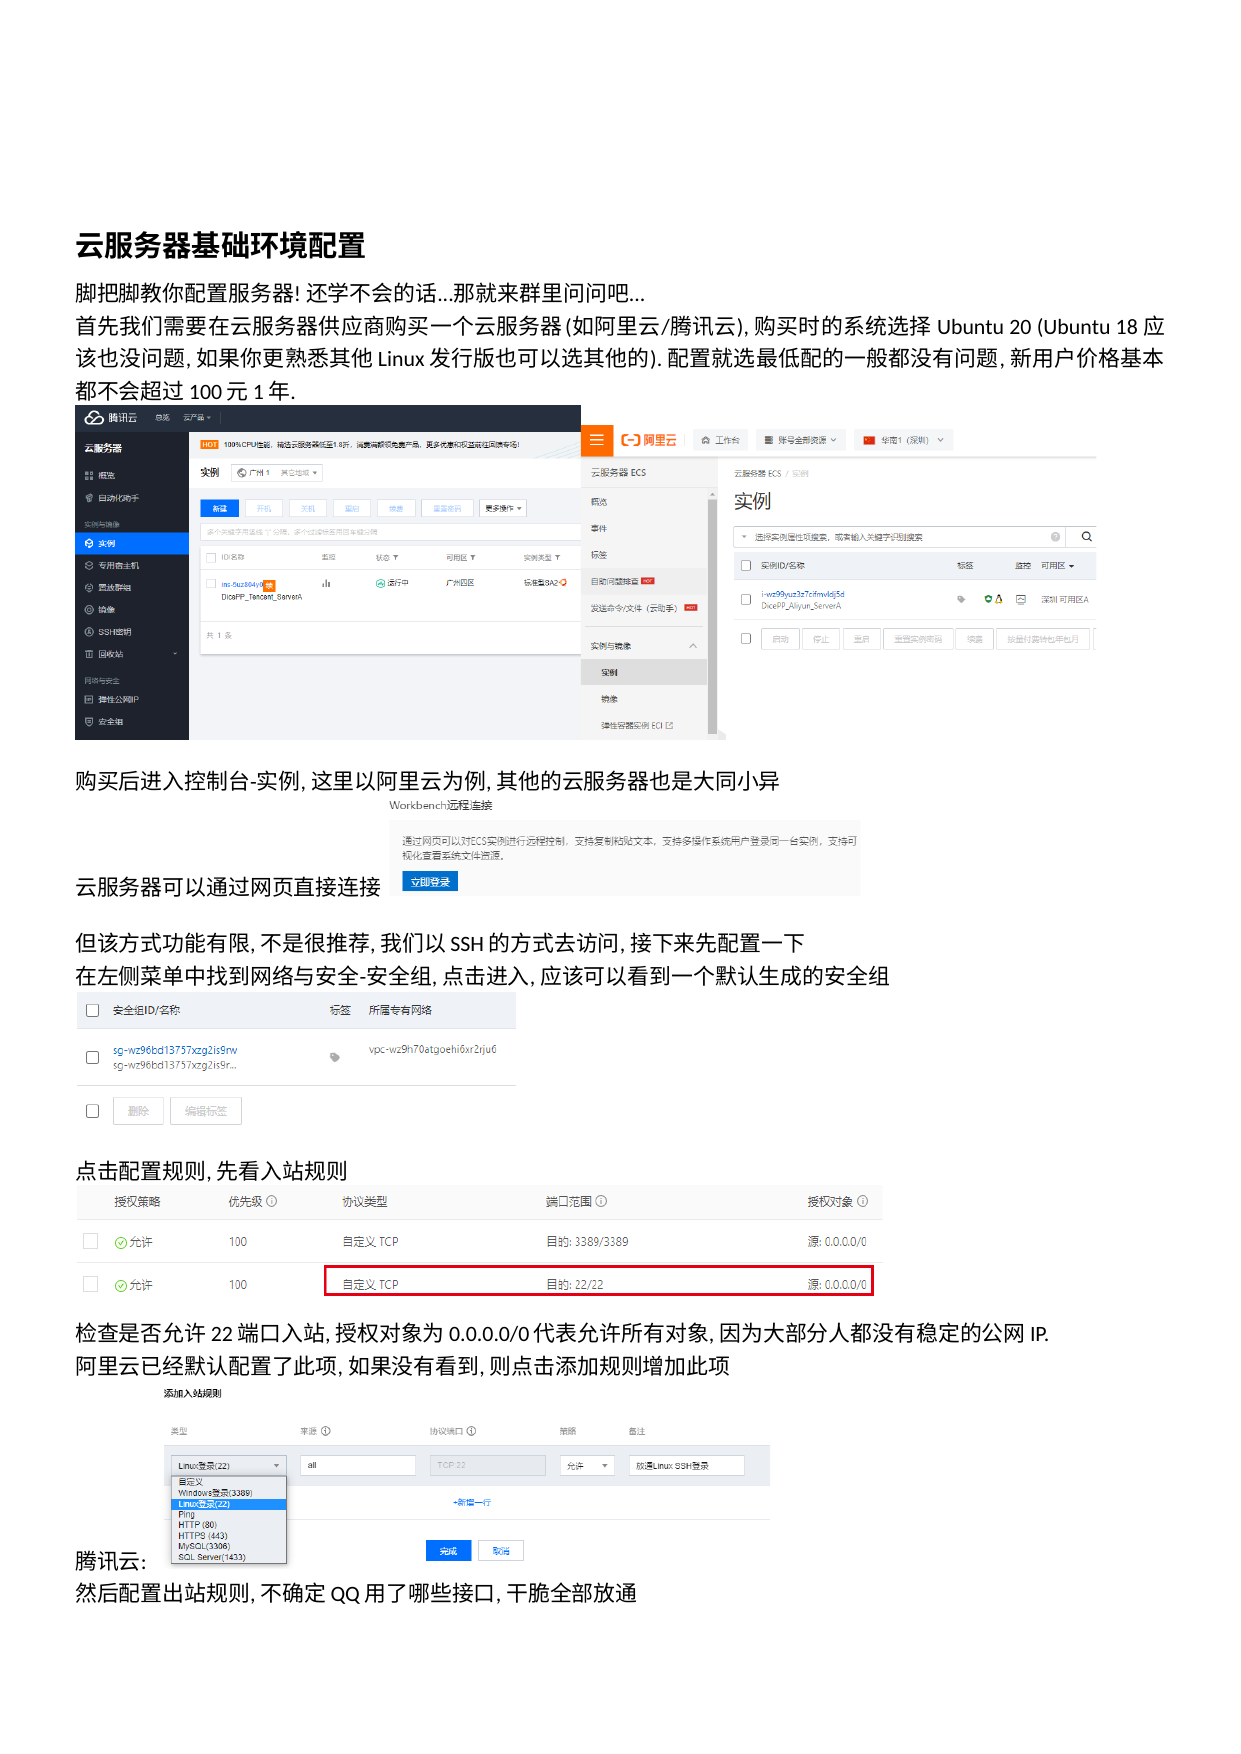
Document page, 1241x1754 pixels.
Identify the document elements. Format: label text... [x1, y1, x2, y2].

text 但该方式功能有限, 不是很推荐, 我们以SSH的方式去访问, 接下来先配置一下 [75, 926, 1165, 958]
text 点击配置规则, 先看入站规则 [75, 1153, 1165, 1186]
picture [151, 1380, 771, 1569]
picture [381, 795, 861, 896]
text 云服务器基础环境配置 [75, 211, 1165, 276]
text 首先我们需要在云服务器供应商购买一个云服务器(如阿里云/腾讯云), 购买时的系统选择Ubuntu 20 (Ubuntu 18应该也没问题, 如果你更熟悉其他Linux发行版也可以选其他的). 配置就选最低配的一般都没有问题, 新用户价格基本都不会超过100元1年. [75, 308, 1165, 406]
picture [75, 405, 1097, 740]
text 检查是否允许22端口入站, 授权对象为0.0.0.0/0代表允许所有对象, 因为大部分人都没有稳定的公网IP. [75, 1316, 1165, 1348]
text 然后配置出站规则, 不确定QQ用了哪些接口, 干脆全部放通 [75, 1576, 1165, 1608]
text 脚把脚教你配置服务器! 还学不会的话...那就来群里问问吧... [75, 276, 1165, 308]
text 阿里云已经默认配置了此项, 如果没有看到, 则点击添加规则增加此项 [75, 1348, 1165, 1381]
picture [75, 1185, 883, 1298]
text 购买后进入控制台-实例, 这里以阿里云为例, 其他的云服务器也是大同小异 [75, 763, 1165, 796]
text 在左侧菜单中找到网络与安全-安全组, 点击进入, 应该可以看到一个默认生成的安全组 [75, 958, 1165, 991]
picture [75, 990, 516, 1133]
